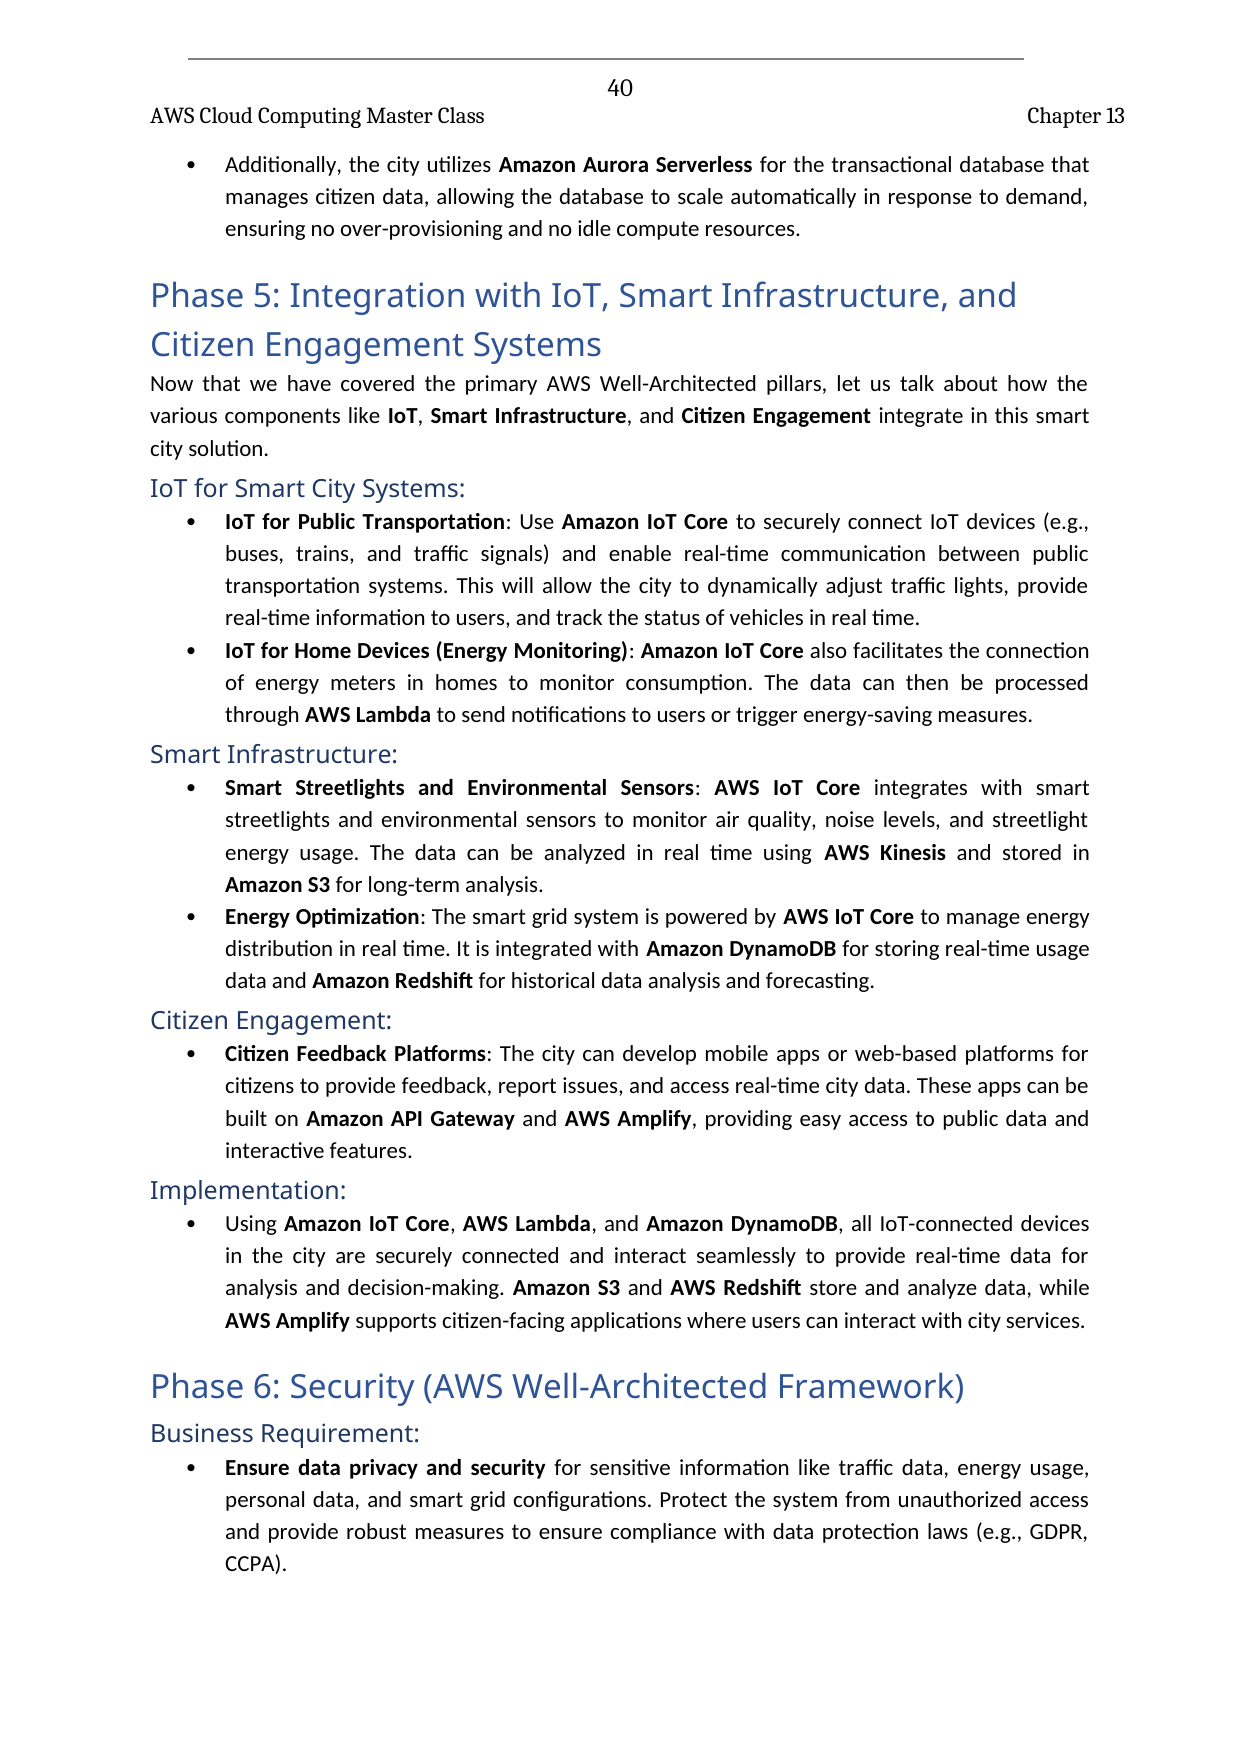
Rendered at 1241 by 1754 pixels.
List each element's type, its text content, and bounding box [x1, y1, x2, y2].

list Additionally, the city utilizes Amazon Aurora Serverless for the transactional database that manages citizen data, allowing the database to scale automatically in response to demand, ensuring no over-provisioning and no idle compute resources. [187, 150, 1090, 242]
list IoT for Public Transportation: Use Amazon IoT Core to securely connect IoT devices (e.g., buses, trains, and traffic signals) and enable real-time communication between public transportation systems. This will allow the city to dynamically adjust traffic lights, provide real-time information to users, and track the status of vehicles in real time. [187, 507, 1090, 632]
subtitle IoT for Smart City Systems: [150, 470, 1090, 504]
list IoT for Home Devices (Energy Monitoring): Amazon IoT Core also facilitates the connection of energy meters in homes to monitor consumption. The data can then be processed through AWS Lambda to send notifications to users or trigger energy-saving measures. [187, 636, 1090, 728]
subtitle Phase 5: Integration with IoT, Smart Infrastructure, and Citizen Engagement Systems [150, 272, 1090, 366]
list Citizen Feedback Platforms: The city can develop mobile apps or web-based platforms for citizens to provide feedback, report issues, and access real-time city data. These apps can be built on Amazon API Gateway and AWS Amplify, providing easy access to public data and interactive features. [187, 1039, 1090, 1164]
list Ensure data privacy and security for sensitive information like traffic data, energy usage, personal data, and smart grid configurations. Protect the system from unauthorized access and provide robust measures to ensure compliance with data protection laws (e.g., GDPR, CCPA). [187, 1453, 1090, 1577]
subtitle Smart Infrastructure: [150, 736, 1090, 771]
list Using Amazon IoT Core, AWS Lambda, and Amazon DynamoDB, all IoT-connected devices in the city are securely connected and interact seamlessly to provide real-time data for analysis and decision-making. Amazon S3 and AWS Redshift store and analyze data, while AWS Amplify supports citizen-facing applications where users can interact with city services. [187, 1209, 1090, 1334]
text Now that we have covered the primary AWS Well-Architected pillars, let us talk about how the various components like IoT, Smart Infrastructure, and Citizen Engagement integrate in this smart city solution. [150, 369, 1090, 462]
subtitle Citizen Engagement: [150, 1003, 1090, 1037]
list Smart Streetlights and Environmental Sensors: AWS IoT Core integrates with smart streetlights and environmental sensors to monitor air quality, noise levels, and streetlight energy usage. The data can be analyzed in real time using AWS Kinesis and stored in Amazon S3 for long-term analysis. [187, 773, 1090, 898]
subtitle Phase 6: Security (AWS Well-Architected Framework) [150, 1363, 1090, 1408]
list Energy Optimization: The smart grid system is powered by AWS IoT Core to manage energy distribution in real time. It is integrated with Amazon DynamoDB for storing real-time usage data and Amazon Redshift for historical data analysis and forecasting. [187, 902, 1090, 994]
subtitle Implementation: [150, 1172, 1090, 1206]
subtitle Business Requirement: [150, 1416, 1090, 1450]
